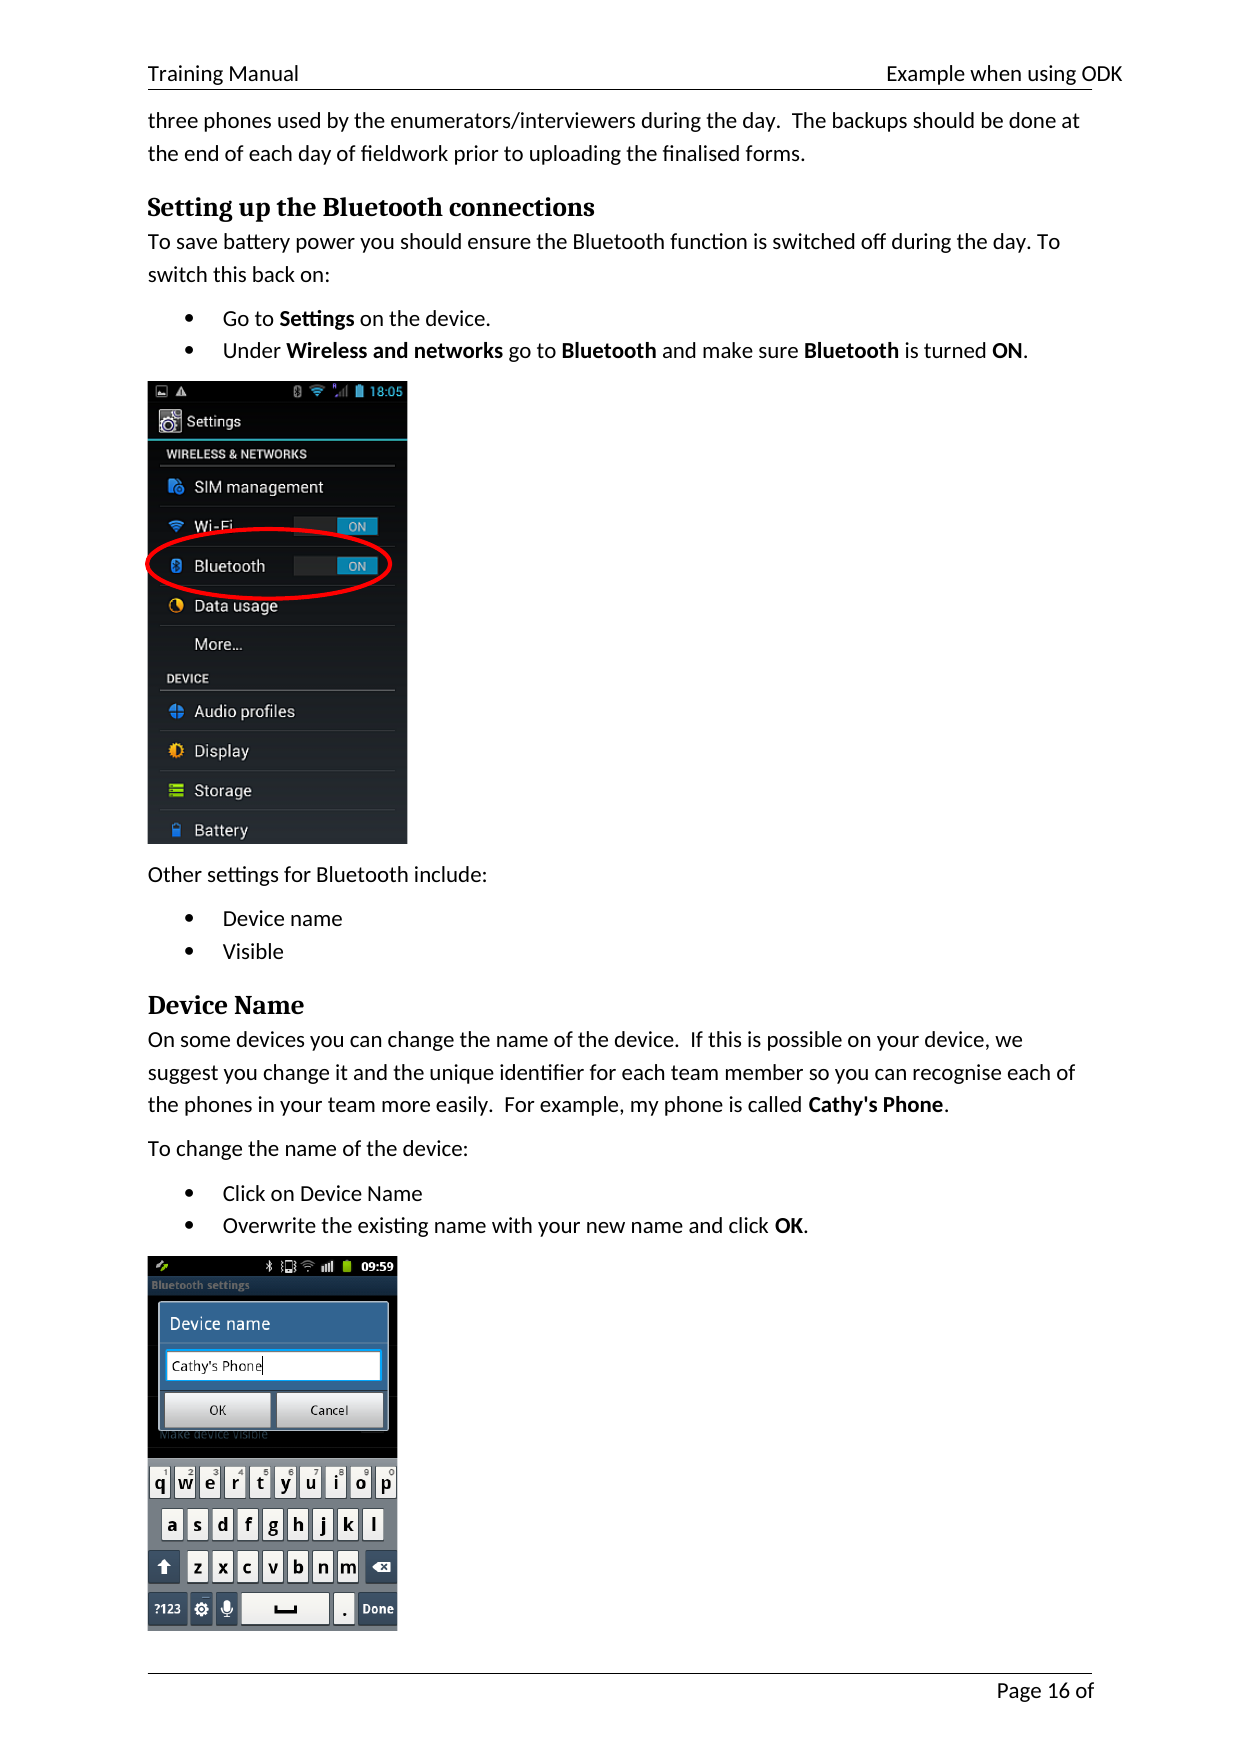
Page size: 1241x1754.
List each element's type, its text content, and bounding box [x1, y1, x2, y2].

subtitle Device Name [148, 990, 1092, 1021]
picture [355, 523, 365, 531]
subtitle Setting up the Bluetooth connections [148, 192, 1092, 223]
text To change the name of the device: [148, 1134, 1092, 1163]
picture [147, 1256, 398, 1631]
list Under Wireless and networks go to Bluetooth and make sure Bluetooth is turned ON. [185, 337, 1092, 364]
list Visible [185, 937, 1092, 965]
text To save battery power you should ensure the Bluetooth function is switched off during the day. To switch this back on: [148, 227, 1092, 288]
list Go to Settings on the device. [185, 304, 1092, 332]
text Other settings for Bluetooth include: [148, 860, 1092, 888]
list Click on Device Name [185, 1179, 1092, 1207]
list Overwrite the existing name with your new name and click OK. [185, 1211, 1092, 1239]
picture [150, 532, 387, 596]
text On some devices you can change the name of the device. If this is possible on your device, we suggest you change it and the unique identifier for each team member so you can recognise each of the phones in your team more easily. For example, my phone is called Cathy's Phone. [148, 1026, 1092, 1118]
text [148, 107, 1092, 167]
list Device name [185, 904, 1092, 933]
picture [147, 381, 408, 844]
